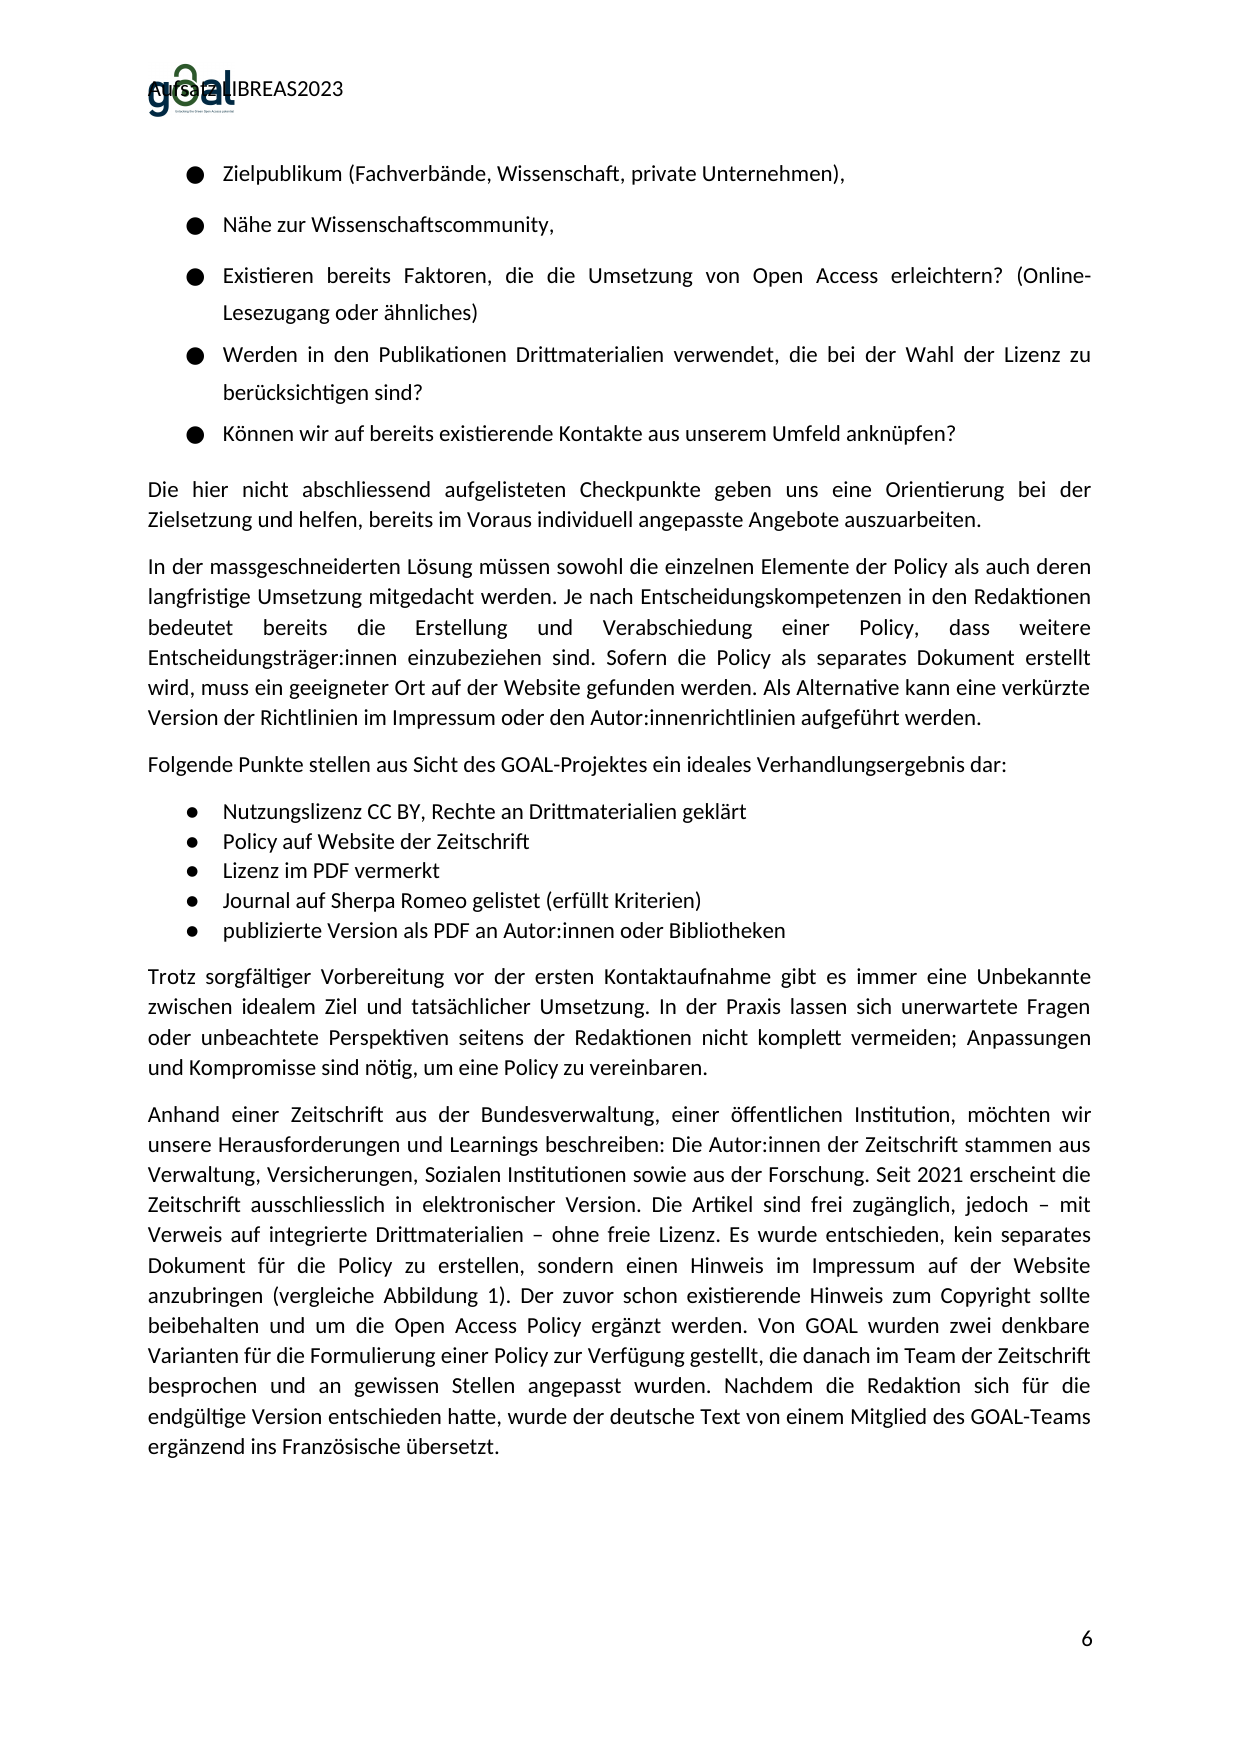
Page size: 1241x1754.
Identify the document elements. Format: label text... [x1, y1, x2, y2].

list Werden in den Publikationen Drittmaterialien verwendet, die bei der Wahl der Lizenz zu berücksichtigen sind? [185, 328, 1093, 406]
text Folgende Punkte stellen aus Sicht des GOAL-Projektes ein ideales Verhandlungsergebnis dar: [148, 750, 1093, 778]
list Journal auf Sherpa Romeo gelistet (erfüllt Kriterien) [185, 886, 1093, 914]
list Zielpublikum (Fachverbände, Wissenschaft, private Unternehmen), [185, 148, 1093, 194]
list Policy auf Website der Zeitschrift [185, 827, 1093, 855]
list publizierte Version als PDF an Autor:innen oder Bibliotheken [185, 916, 1093, 944]
text Trotz sorgfältiger Vorbereitung vor der ersten Kontaktaufnahme gibt es immer eine Unbekannte zwischen idealem Ziel und tatsächlicher Umsetzung. In der Praxis lassen sich unerwartete Fragen oder unbeachtete Perspektiven seitens der Redaktionen nicht komplett vermeiden; Anpassungen und Kompromisse sind nötig, um eine Policy zu vereinbaren. [148, 962, 1093, 1081]
list Lizenz im PDF vermerkt [185, 856, 1093, 884]
picture [147, 62, 236, 118]
text Die hier nicht abschliessend aufgelisteten Checkpunkte geben uns eine Orientierung bei der Zielsetzung und helfen, bereits im Voraus individuell angepasste Angebote auszuarbeiten. [148, 475, 1093, 533]
text In der massgeschneiderten Lösung müssen sowohl die einzelnen Elemente der Policy als auch deren langfristige Umsetzung mitgedacht werden. Je nach Entscheidungskompetenzen in den Redaktionen bedeutet bereits die Erstellung und Verabschiedung einer Policy, dass weitere Entscheidungsträger:innen einzubeziehen sind. Sofern die Policy als separates Dokument erstellt wird, muss ein geeigneter Ort auf der Website gefunden werden. Als Alternative kann eine verkürzte Version der Richtlinien im Impressum oder den Autor:innenrichtlinien aufgeführt werden. [148, 552, 1093, 731]
list Nähe zur Wissenschaftscommunity, [185, 198, 1093, 245]
list Nutzungslizenz CC BY, Rechte an Drittmaterialien geklärt [185, 797, 1093, 825]
list Können wir auf bereits existierende Kontakte aus unserem Umfeld anknüpfen? [185, 408, 1093, 455]
text Anhand einer Zeitschrift aus der Bundesverwaltung, einer öffentlichen Institution, möchten wir unsere Herausforderungen und Learnings beschreiben: Die Autor:innen der Zeitschrift stammen aus Verwaltung, Versicherungen, Sozialen Institutionen sowie aus der Forschung. Seit 2021 erscheint die Zeitschrift ausschliesslich in elektronischer Version. Die Artikel sind frei zugänglich, jedoch – mit Verweis auf integrierte Drittmaterialien – ohne freie Lizenz. Es wurde entschieden, kein separates Dokument für die Policy zu erstellen, sondern einen Hinweis im Impressum auf der Website anzubringen (vergleiche Abbildung 1). Der zuvor schon existierende Hinweis zum Copyright sollte beibehalten und um die Open Access Policy ergänzt werden. Von GOAL wurden zwei denkbare Varianten für die Formulierung einer Policy zur Verfügung gestellt, die danach im Team der Zeitschrift besprochen und an gewissen Stellen angepasst wurden. Nachdem die Redaktion sich für die endgültige Version entschieden hatte, wurde der deutsche Text von einem Mitglied des GOAL-Teams ergänzend ins Französische übersetzt. [148, 1100, 1093, 1460]
list Existieren bereits Faktoren, die die Umsetzung von Open Access erleichtern? (Online-Lesezugang oder ähnliches) [185, 249, 1093, 326]
